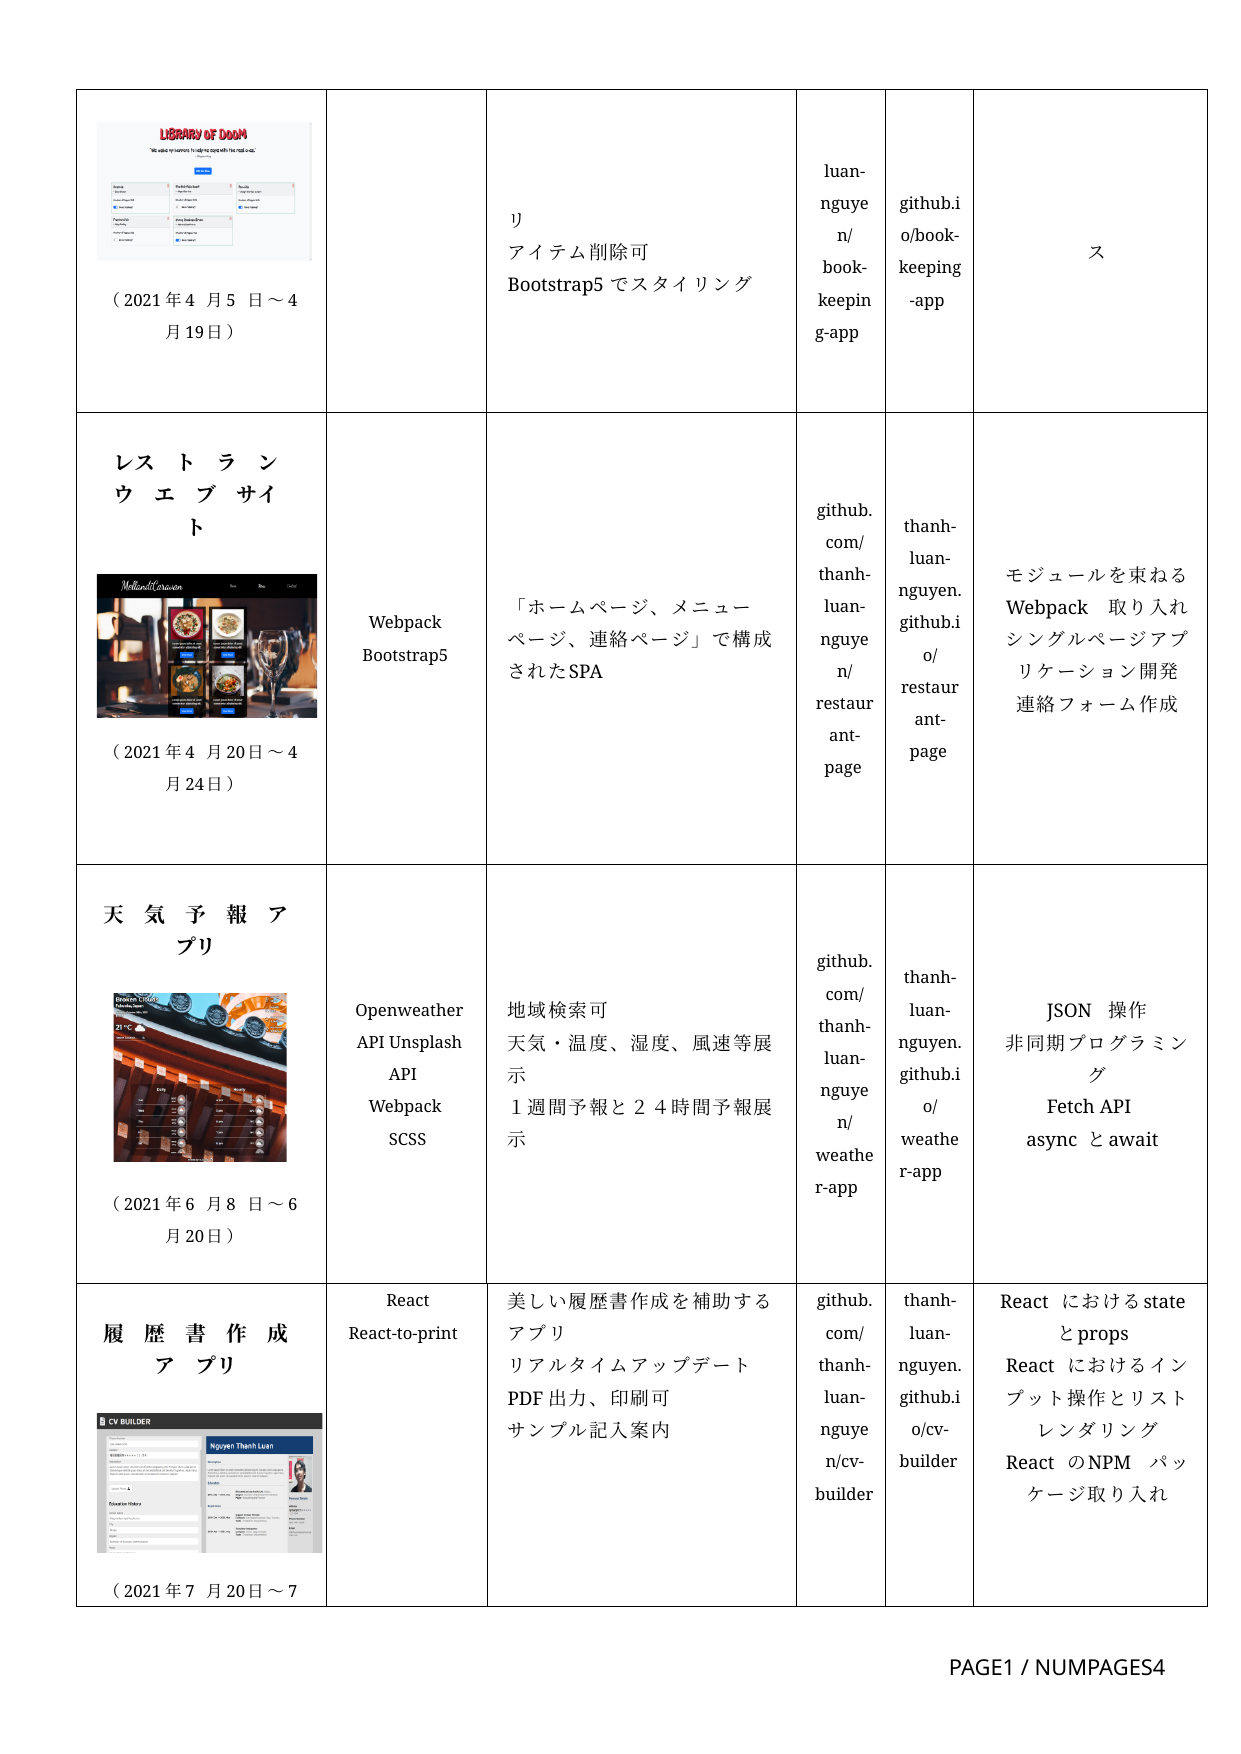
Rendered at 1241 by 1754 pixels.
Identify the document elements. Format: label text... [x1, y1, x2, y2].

table_cell thanh-luan-nguyen.github.io/restaurant-page [886, 413, 973, 864]
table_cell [327, 1284, 487, 1606]
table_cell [974, 1284, 1207, 1606]
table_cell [487, 90, 796, 412]
table_cell 天気予報アプリ （2021年6月8日～6月20日） [77, 865, 326, 1283]
picture [96, 122, 312, 261]
table_cell 「ホームページ、メニューページ、連絡ページ」で構成されたSPA [487, 413, 796, 864]
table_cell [974, 90, 1207, 412]
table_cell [77, 1284, 326, 1606]
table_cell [797, 1284, 885, 1606]
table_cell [77, 90, 326, 412]
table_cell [488, 1284, 796, 1606]
picture [96, 574, 318, 718]
picture [96, 1413, 323, 1553]
table_cell Webpack Bootstrap5 [327, 413, 486, 864]
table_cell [886, 90, 973, 412]
table_cell JSON操作 非同期プログラミング Fetch API asyncとawait [974, 865, 1207, 1283]
table_cell モジュールを束ねる Webpack取り入れ シングルページアプリケーション開発 連絡フォーム作成 [974, 413, 1207, 864]
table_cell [797, 90, 885, 412]
table_cell Openweather API Unsplash API Webpack SCSS [327, 865, 486, 1283]
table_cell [327, 90, 486, 412]
table_cell github.com/thanh-luan-nguyen/restaurant-page [797, 413, 885, 864]
table_cell github.com/thanh-luan-nguyen/weather-app [797, 865, 885, 1283]
table_cell レストランウエブサイト （2021年4月20日～4月24日） [77, 413, 326, 864]
picture [113, 993, 287, 1162]
table_cell thanh-luan-nguyen.github.io/weather-app [886, 865, 973, 1283]
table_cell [886, 1284, 973, 1606]
table_cell 地域検索可 天気・温度、湿度、風速等展示 １週間予報と２４時間予報展示 [487, 865, 796, 1283]
